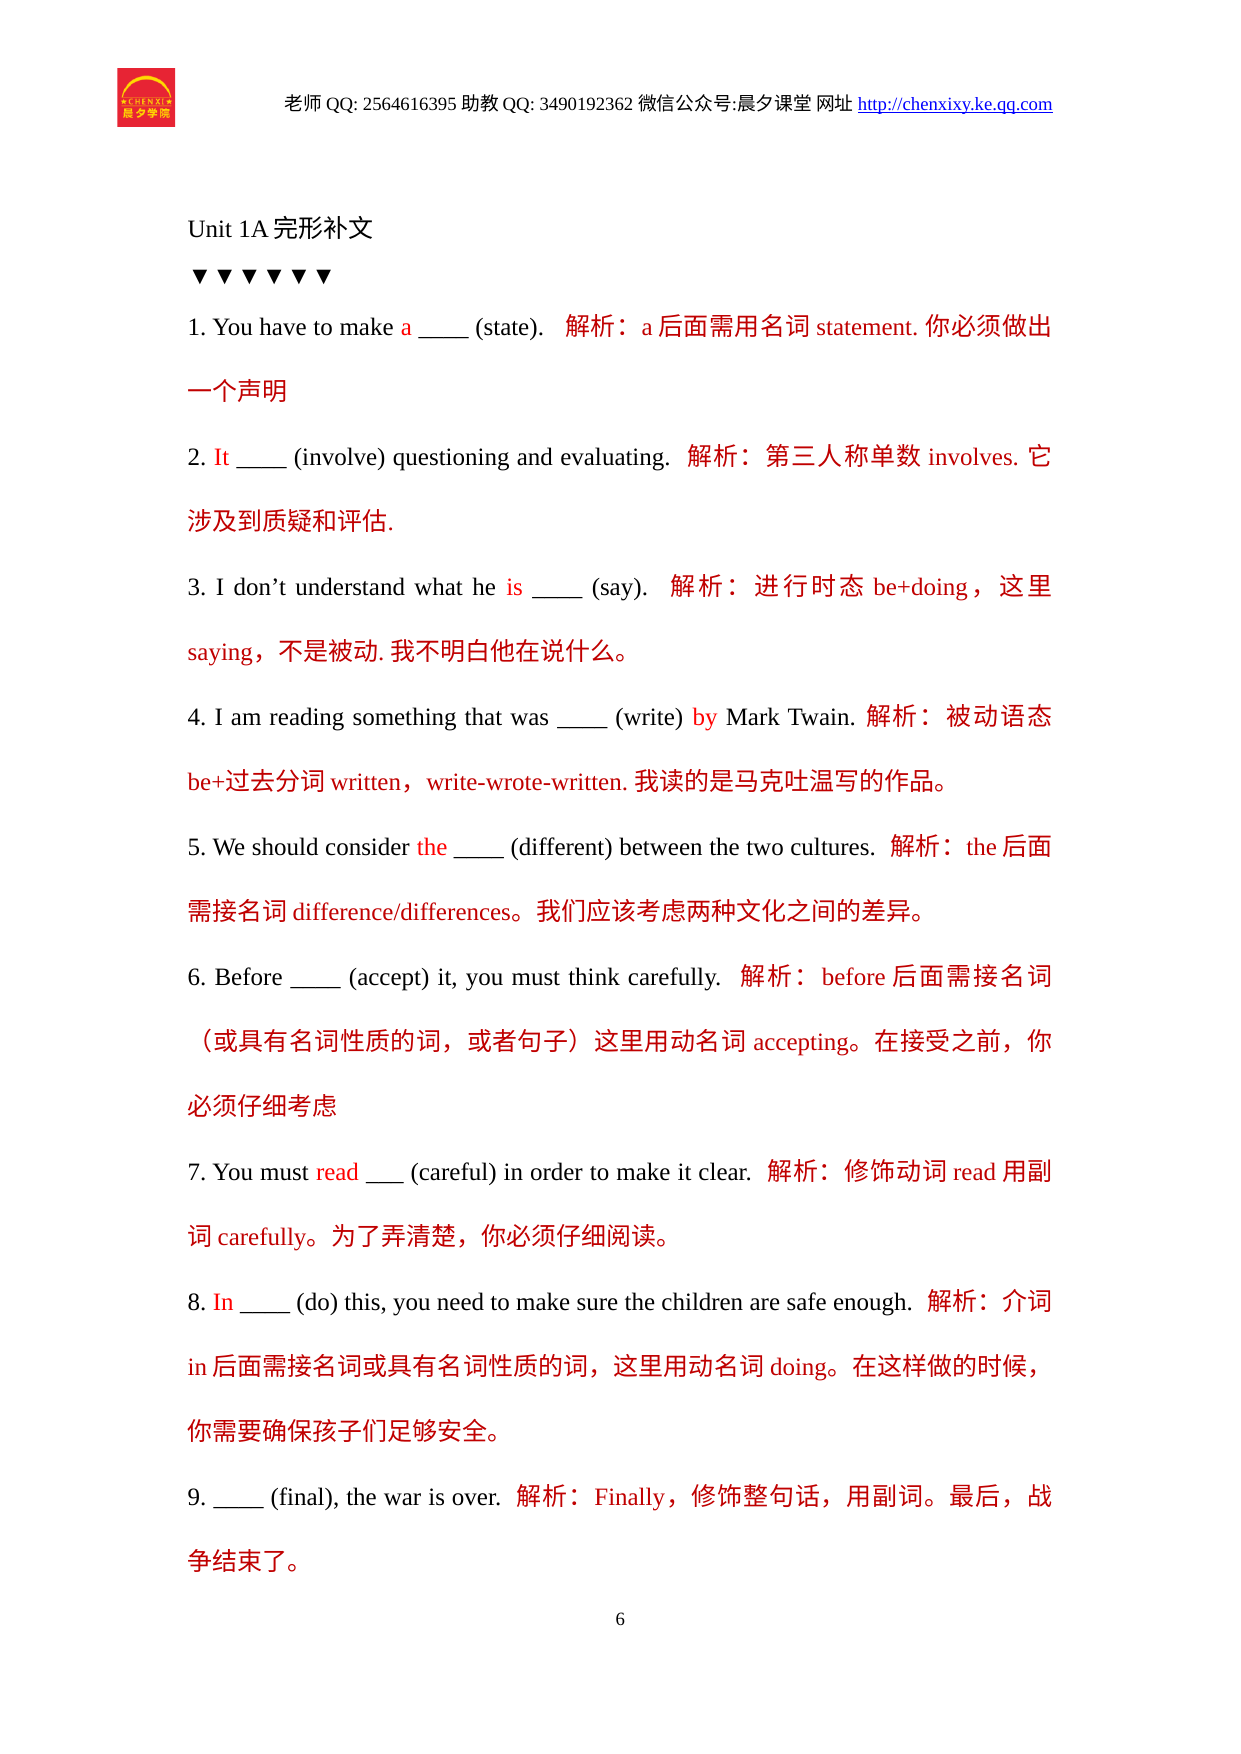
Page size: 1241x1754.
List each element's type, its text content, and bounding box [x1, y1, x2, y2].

text 9. ____ (final), the war is over. 解析：Finally，修饰整句话，用副词。最后，战争结束了。 [187, 1462, 1053, 1592]
text 7. You must read ___ (careful) in order to make it clear. 解析：修饰动词read用副词carefully。为了弄清楚，你必须仔细阅读。 [187, 1137, 1053, 1267]
text 4. I am reading something that was ____ (write) by Mark Twain. 解析：被动语态be+过去分词written，write-wrote-written. 我读的是马克吐温写的作品。 [187, 682, 1053, 812]
picture [117, 68, 176, 127]
text 2. It ____ (involve) questioning and evaluating. 解析：第三人称单数involves. 它涉及到质疑和评估. [187, 422, 1053, 552]
text ▼▼▼▼▼▼ [187, 259, 1053, 292]
text 3. I don’t understand what he is ____ (say). 解析：进行时态be+doing，这里saying，不是被动. 我不明白他在说什么。 [187, 552, 1053, 682]
text 8. In ____ (do) this, you need to make sure the children are safe enough. 解析：介词in后面需接名词或具有名词性质的词，这里用动名词doing。在这样做的时候，你需要确保孩子们足够安全。 [187, 1267, 1053, 1462]
text Unit 1A 完形补文 [187, 194, 1053, 259]
text 1. You have to make a ____ (state). 解析：a后面需用名词statement. 你必须做出一个声明 [187, 292, 1053, 422]
text 6. Before ____ (accept) it, you must think carefully. 解析：before后面需接名词（或具有名词性质的词，或者句子）这里用动名词accepting。在接受之前，你必须仔细考虑 [187, 942, 1053, 1137]
text 5. We should consider the ____ (different) between the two cultures. 解析：the后面需接名词difference/differences。我们应该考虑两种文化之间的差异。 [187, 812, 1053, 942]
